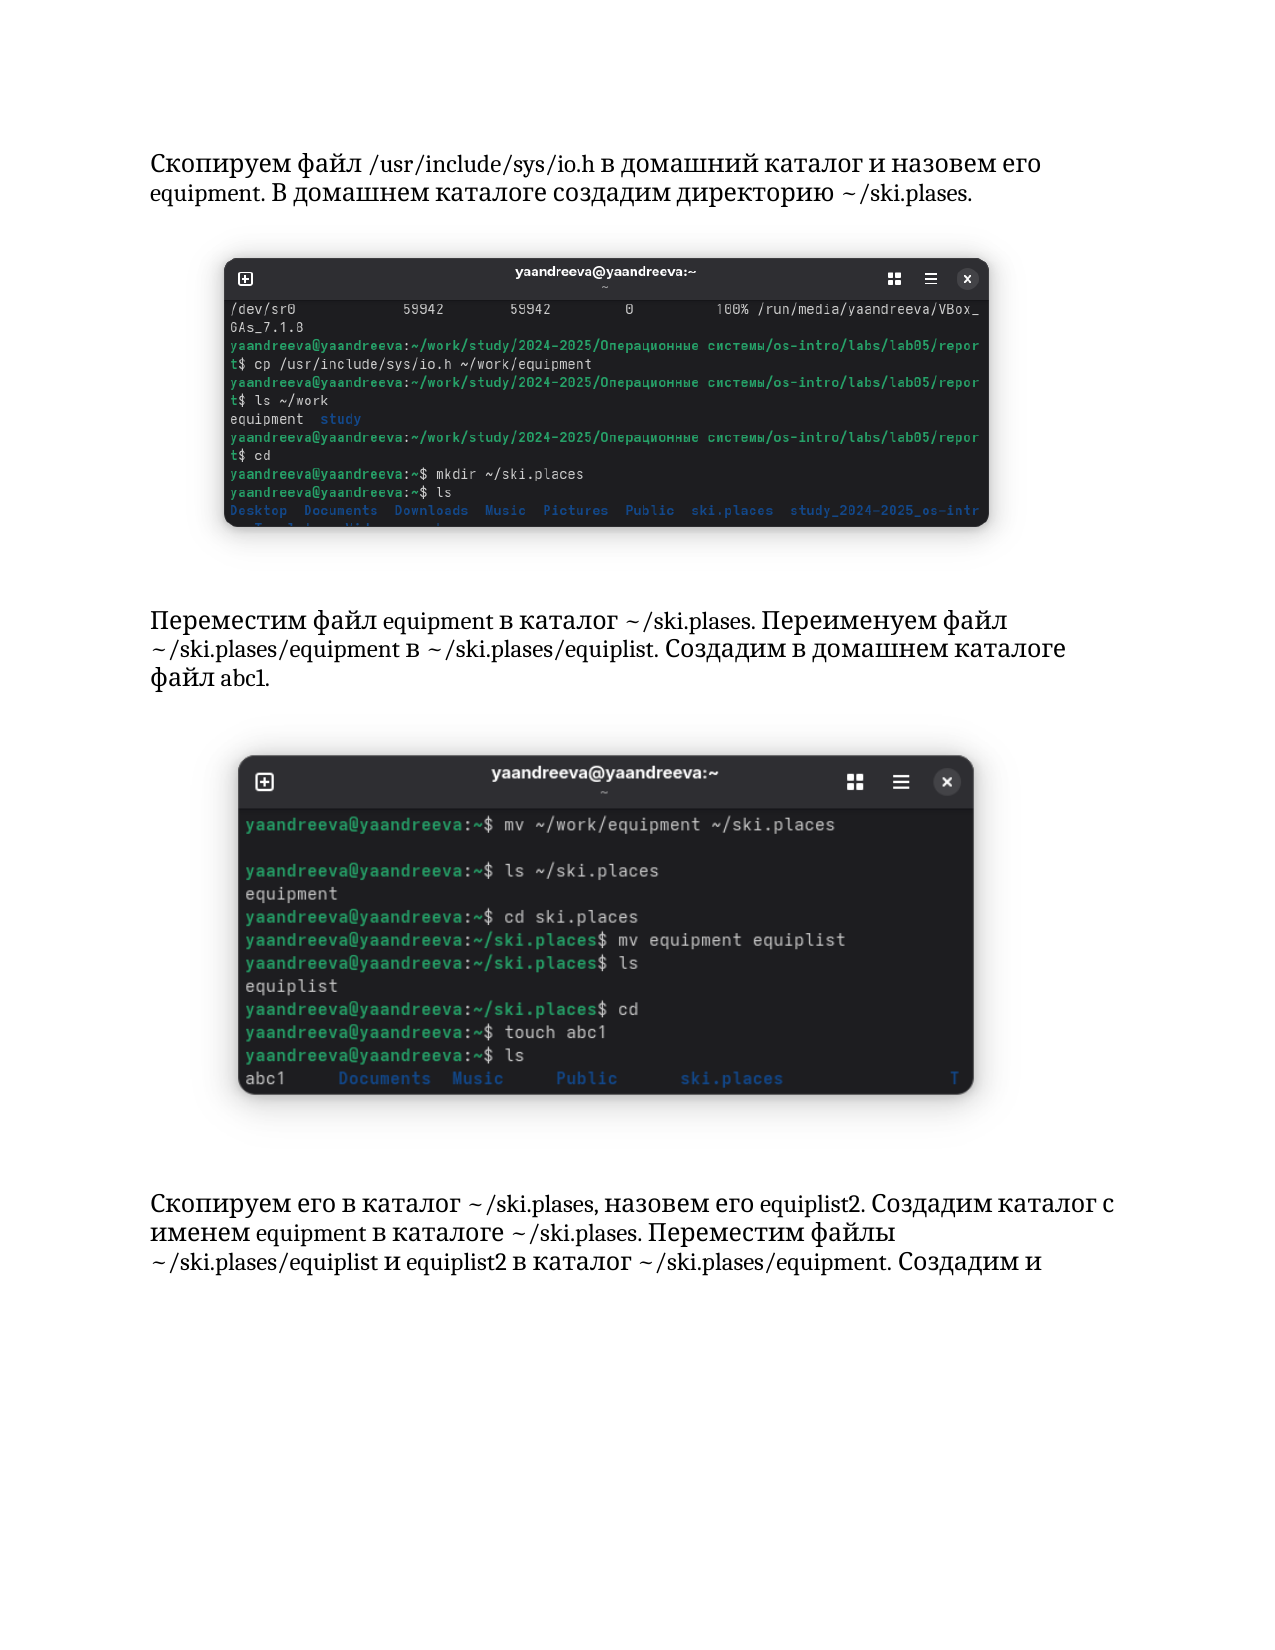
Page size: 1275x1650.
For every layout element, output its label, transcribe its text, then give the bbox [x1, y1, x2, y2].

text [150, 1190, 1125, 1276]
picture [168, 692, 1044, 1172]
picture [168, 207, 1044, 588]
